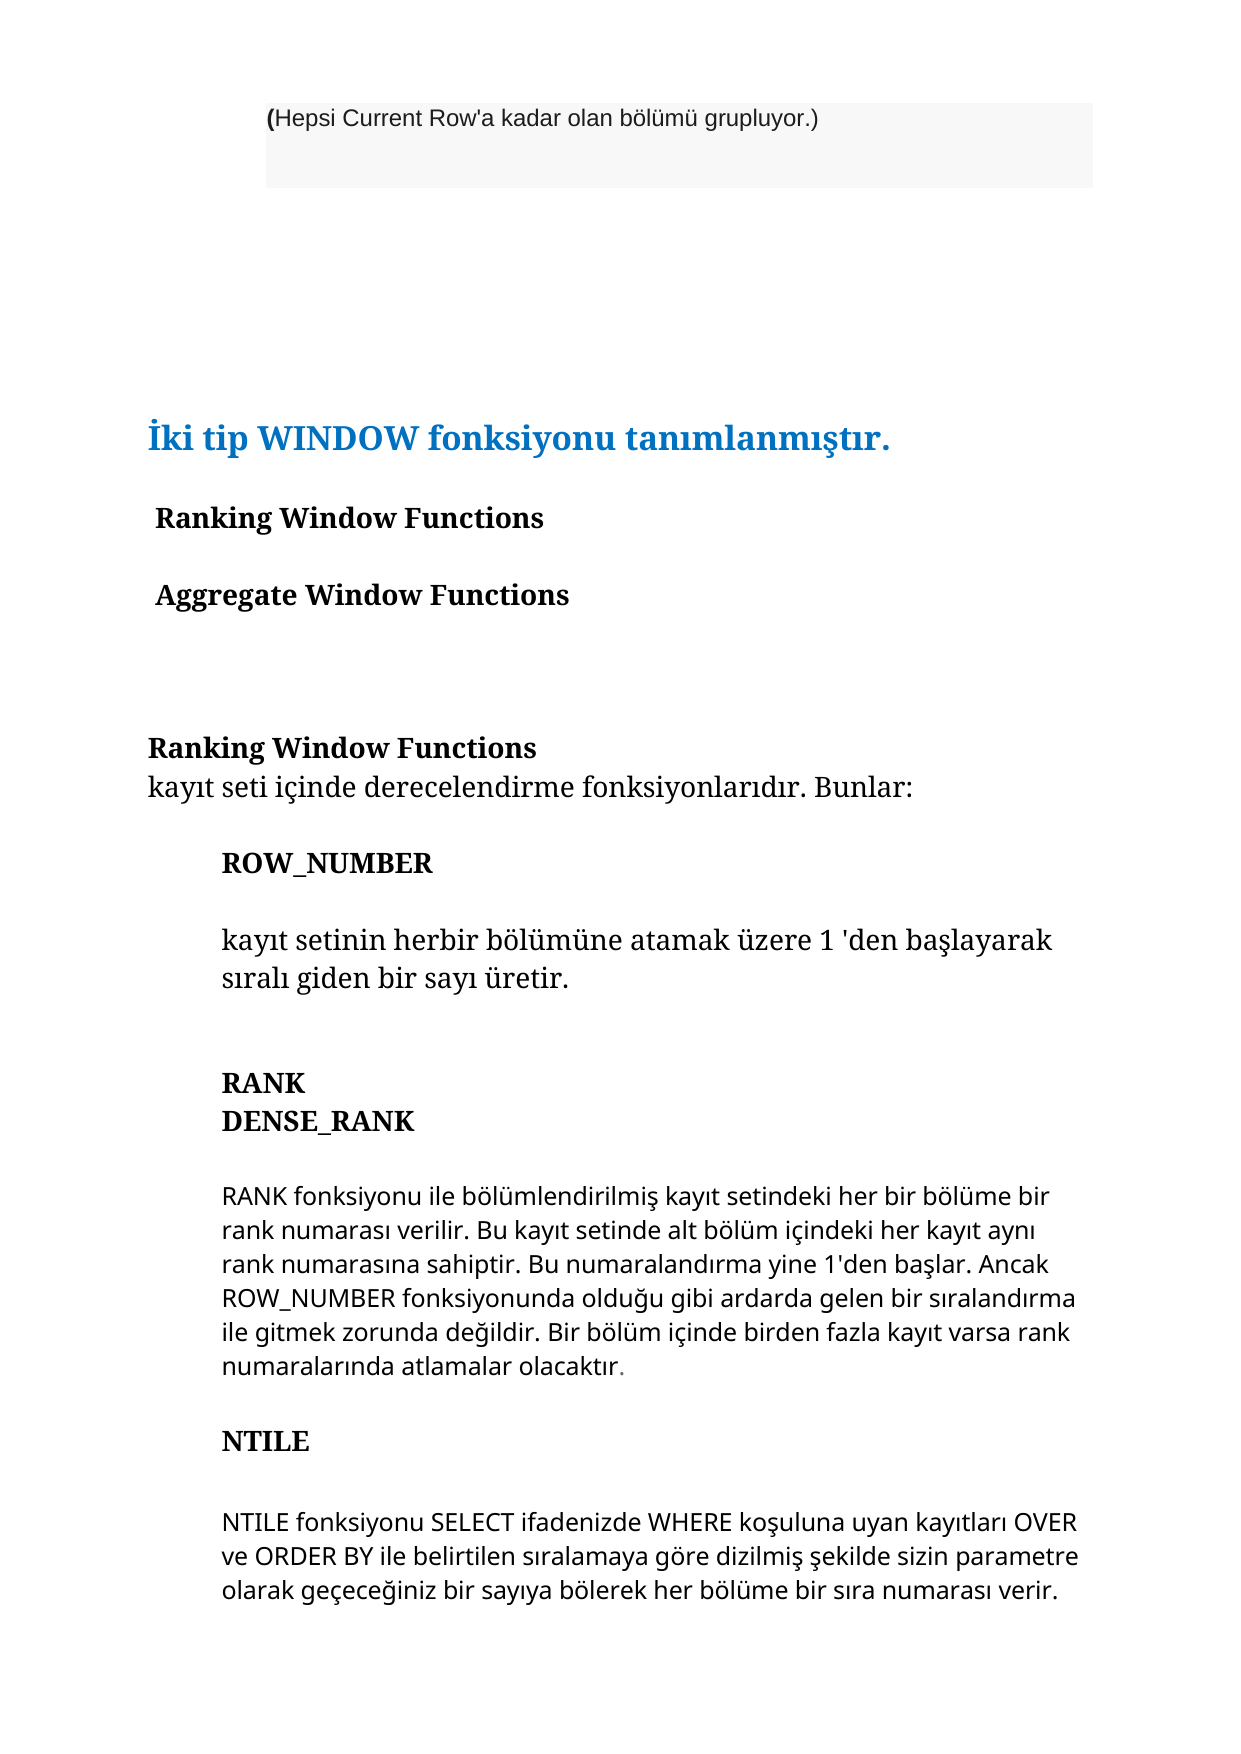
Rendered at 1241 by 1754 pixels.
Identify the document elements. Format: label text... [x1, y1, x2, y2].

text RANK fonksiyonu ile bölümlendirilmiş kayıt setindeki her bir bölüme bir rank numarası verilir. Bu kayıt setinde alt bölüm içindeki her kayıt aynı rank numarasına sahiptir. Bu numaralandırma yine 1'den başlar. Ancak ROW_NUMBER fonksiyonunda olduğu gibi ardarda gelen bir sıralandırma ile gitmek zorunda değildir. Bir bölüm içinde birden fazla kayıt varsa rank numaralarında atlamalar olacaktır. [221, 1178, 1093, 1383]
text Aggregate Window Functions [148, 575, 1093, 614]
text kayıt setinin herbir bölümüne atamak üzere 1 'den başlayarak sıralı giden bir sayı üretir. [221, 920, 1093, 1025]
text kayıt seti içinde derecelendirme fonksiyonlarıdır. Bunlar: [148, 767, 1093, 805]
text RANK DENSE_RANK [221, 1063, 1093, 1140]
text ROW_NUMBER [221, 844, 1093, 882]
text NTILE fonksiyonu SELECT ifadenizde WHERE koşuluna uyan kayıtları OVER ve ORDER BY ile belirtilen sıralamaya göre dizilmiş şekilde sizin parametre olarak geçeceğiniz bir sayıya bölerek her bölüme bir sıra numarası verir. [221, 1505, 1093, 1607]
text (Hepsi Current Row'a kadar olan bölümü grupluyor.) [266, 103, 1093, 131]
text NTILE [221, 1383, 1093, 1459]
text Ranking Window Functions [148, 729, 1093, 767]
text İki tip WINDOW fonksiyonu tanımlanmıştır. Ranking Window Functions [148, 415, 1093, 537]
